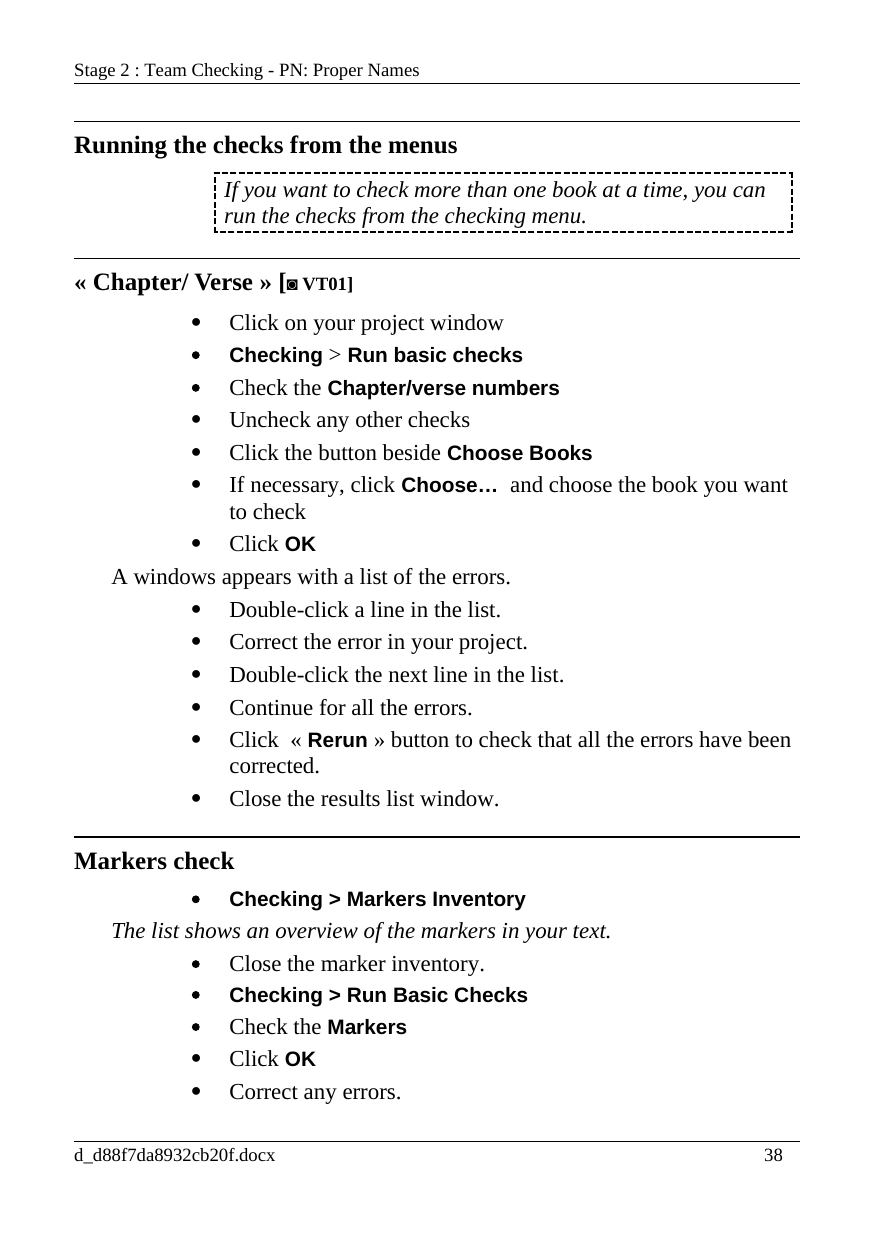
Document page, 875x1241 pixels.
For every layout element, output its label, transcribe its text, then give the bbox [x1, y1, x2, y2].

subtitle Markers check [74, 838, 800, 874]
subtitle « Chapter/ Verse » [◙ VT01] [74, 259, 800, 296]
list Check the Markers [192, 1013, 800, 1039]
list Click the button beside Choose Books [192, 439, 800, 465]
list Double-click a line in the list. [192, 596, 800, 622]
list Correct the error in your project. [192, 628, 800, 655]
subtitle Running the checks from the menus [74, 122, 800, 159]
list Click OK [192, 1046, 800, 1072]
list Close the marker inventory. [192, 950, 800, 976]
list Checking > Run basic checks [192, 341, 800, 367]
list The list shows an overview of the markers in your text. [111, 917, 800, 944]
list Check the Chapter/verse numbers [192, 374, 800, 400]
list Click OK [192, 531, 800, 557]
list Continue for all the errors. [192, 693, 800, 720]
list Double-click the next line in the list. [192, 661, 800, 687]
list Click « Rerun » button to check that all the errors have been corrected. [192, 726, 800, 779]
list If necessary, click Choose… and choose the book you want to check [192, 472, 800, 524]
text If you want to check more than one book at a time, you can run the checks from the checking menu. [213, 172, 793, 233]
list Correct any errors. [192, 1078, 800, 1104]
list Click on your project window [192, 308, 800, 335]
list A windows appears with a list of the errors. [111, 563, 800, 589]
list Uncheck any other checks [192, 406, 800, 433]
list Checking > Markers Inventory [192, 887, 800, 911]
list Close the results list window. [192, 785, 800, 811]
list Checking > Run Basic Checks [192, 983, 800, 1007]
